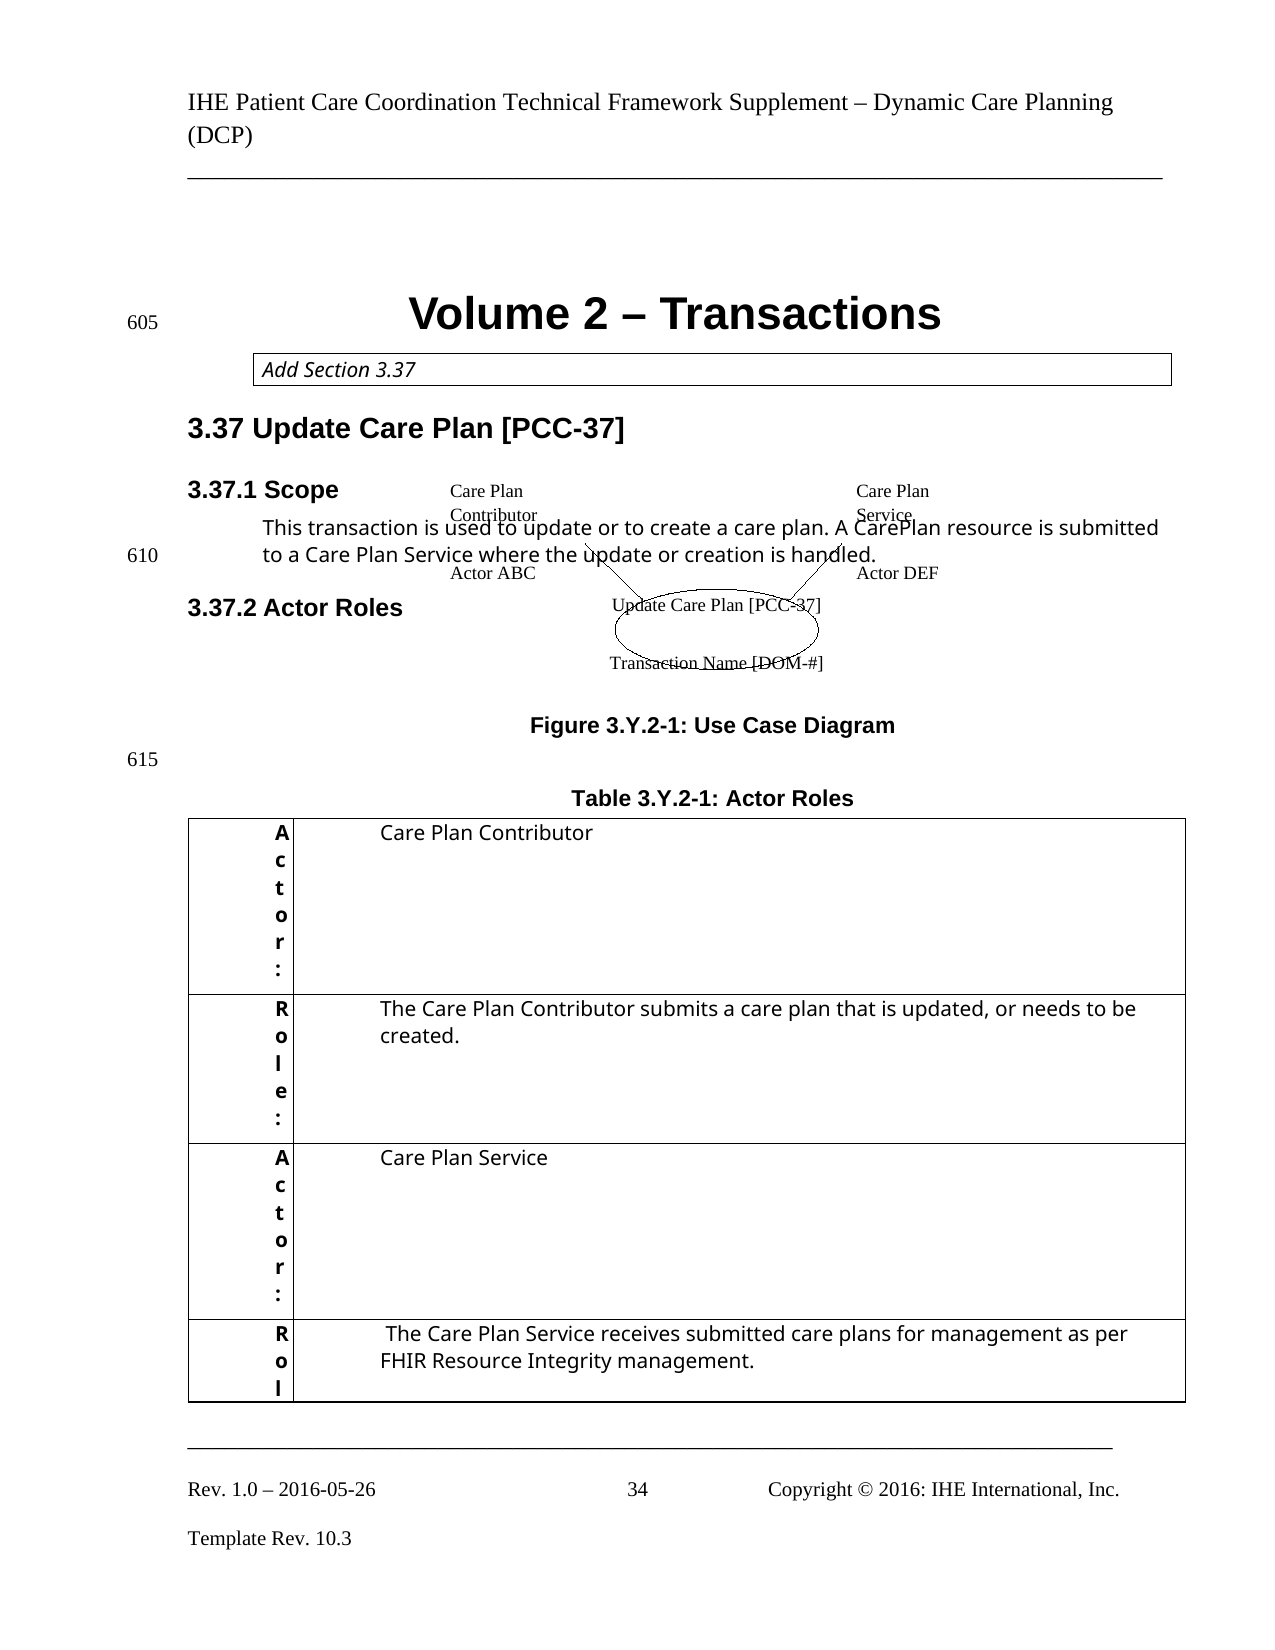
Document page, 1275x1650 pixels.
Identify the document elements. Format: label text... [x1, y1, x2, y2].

table_cell Care Plan Service [294, 1144, 1185, 1319]
text Add Section 3.37 [254, 354, 1171, 385]
subtitle 3.37.2 Actor Roles [187, 593, 1162, 622]
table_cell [294, 1320, 1185, 1401]
subtitle 3.37.1 Scope [187, 475, 1162, 504]
title Table 3.Y.2-1: Actor Roles [262, 785, 1162, 812]
table_header Actor: [189, 819, 293, 994]
table_header Care Plan Contributor [294, 819, 1185, 994]
table_cell Role: [189, 1320, 293, 1401]
title Volume 2 – Transactions [187, 286, 1162, 339]
text This transaction is used to update or to create a care plan. A CarePlan resource is submitted to a Care Plan Service where the update or creation is handled. [262, 514, 1162, 568]
table_cell The Care Plan Contributor submits a care plan that is updated, or needs to be created. [294, 995, 1185, 1143]
table_cell Role: [189, 995, 293, 1143]
title Figure 3.Y.2-1: Use Case Diagram [262, 712, 1162, 739]
subtitle 3.37 Update Care Plan [PCC-37] [187, 411, 1162, 445]
table_cell Actor: [189, 1144, 293, 1319]
